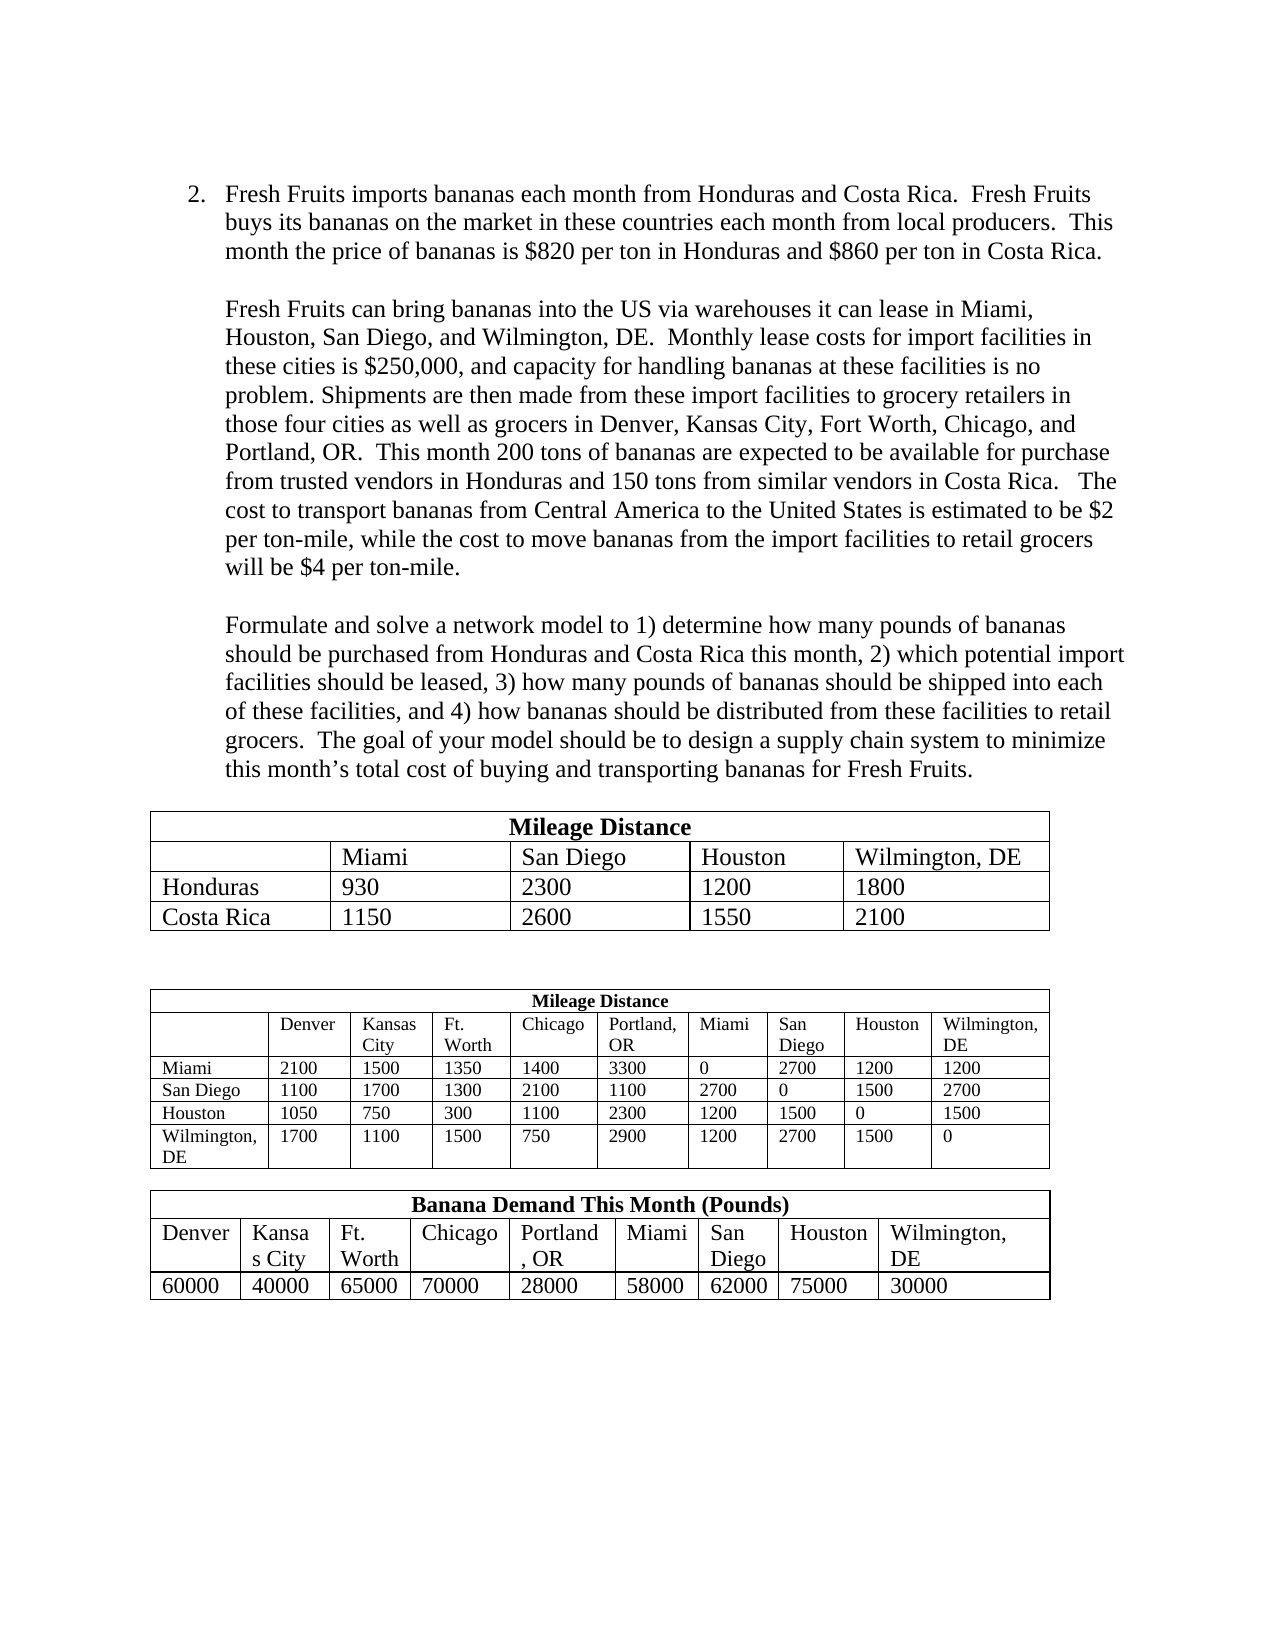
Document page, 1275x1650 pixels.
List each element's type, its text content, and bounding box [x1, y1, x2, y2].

table_cell 1300 [433, 1079, 510, 1101]
table_cell Houston [151, 1102, 268, 1123]
table_cell 2600 [511, 902, 689, 930]
table_cell Miami [331, 842, 510, 871]
table_header Mileage Distance [151, 812, 1049, 841]
table_cell 60000 [151, 1273, 240, 1299]
table_cell 2900 [598, 1125, 688, 1168]
table_cell 2100 [269, 1057, 350, 1078]
table_cell 0 [768, 1079, 844, 1101]
table_cell 2100 [511, 1079, 597, 1101]
table_cell 1500 [932, 1102, 1049, 1123]
table_header Banana Demand This Month (Pounds) [151, 1191, 1049, 1218]
table_cell 0 [689, 1057, 767, 1078]
table_cell 1200 [691, 872, 843, 901]
table_cell 1200 [689, 1125, 767, 1168]
text Formulate and solve a network model to 1) determine how many pounds of bananas should be purchased from Honduras and Costa Rica this month, 2) which potential import facilities should be leased, 3) how many pounds of bananas should be shipped into each of these facilities, and 4) how bananas should be distributed from these facilities to retail grocers. The goal of your model should be to design a supply chain system to minimize this month’s total cost of buying and transporting bananas for Fresh Fruits. [225, 610, 1125, 782]
table_cell 1500 [433, 1125, 510, 1168]
table_cell 2700 [689, 1079, 767, 1101]
table_cell San Diego [699, 1219, 778, 1271]
table_cell Kansas City [351, 1013, 432, 1056]
table_cell 1050 [269, 1102, 350, 1123]
table_cell San Diego [768, 1013, 844, 1056]
table_cell 58000 [616, 1273, 698, 1299]
table_cell Chicago [511, 1013, 597, 1056]
table_cell 1100 [269, 1079, 350, 1101]
table_cell 300 [433, 1102, 510, 1123]
table_cell Portland, OR [598, 1013, 688, 1056]
table_cell 1100 [598, 1079, 688, 1101]
table_cell 750 [511, 1125, 597, 1168]
table_cell Chicago [411, 1219, 509, 1271]
table_cell 1500 [845, 1125, 931, 1168]
table_cell 1700 [351, 1079, 432, 1101]
table_cell Miami [151, 1057, 268, 1078]
text Fresh Fruits can bring bananas into the US via warehouses it can lease in Miami, Houston, San Diego, and Wilmington, DE. Monthly lease costs for import facilities in these cities is $250,000, and capacity for handling bananas at these facilities is no problem. Shipments are then made from these import facilities to grocery retailers in those four cities as well as grocers in Denver, Kansas City, Fort Worth, Chicago, and Portland, OR. This month 200 tons of bananas are expected to be available for purchase from trusted vendors in Honduras and 150 tons from similar vendors in Costa Rica. The cost to transport bananas from Central America to the United States is estimated to be $2 per ton-mile, while the cost to move bananas from the import facilities to retail grocers will be $4 per ton-mile. [225, 294, 1125, 581]
table_cell 2700 [932, 1079, 1049, 1101]
table_cell 1100 [511, 1102, 597, 1123]
table_cell 65000 [330, 1273, 410, 1299]
table_cell Portland, OR [510, 1219, 615, 1271]
table_cell 1100 [351, 1125, 432, 1168]
table_cell 1700 [269, 1125, 350, 1168]
table_cell Kansas City [241, 1219, 329, 1271]
table_cell [151, 842, 330, 871]
table_cell San Diego [151, 1079, 268, 1101]
table_cell Wilmington, DE [151, 1125, 268, 1168]
table_cell 2100 [844, 902, 1049, 930]
table_cell 2700 [768, 1057, 844, 1078]
table_cell 1400 [511, 1057, 597, 1078]
table_cell Miami [616, 1219, 698, 1271]
table_cell 1500 [845, 1079, 931, 1101]
table_cell 930 [331, 872, 510, 901]
table_cell 2300 [511, 872, 689, 901]
table_cell 2700 [768, 1125, 844, 1168]
table_cell 75000 [779, 1273, 878, 1299]
table_cell Wilmington, DE [844, 842, 1049, 871]
table_cell 28000 [510, 1273, 615, 1299]
table_cell Ft. Worth [330, 1219, 410, 1271]
table_cell 1150 [331, 902, 510, 930]
table_header Mileage Distance [151, 990, 1049, 1012]
table_cell 30000 [879, 1273, 1049, 1299]
table_cell Houston [845, 1013, 931, 1056]
table_cell 1550 [691, 902, 843, 930]
table_cell 1500 [768, 1102, 844, 1123]
table_cell San Diego [511, 842, 689, 871]
table_cell 1350 [433, 1057, 510, 1078]
table_cell 1800 [844, 872, 1049, 901]
table_cell Honduras [151, 872, 330, 901]
table_cell [151, 1013, 268, 1056]
table_cell 1500 [351, 1057, 432, 1078]
table_cell 1200 [689, 1102, 767, 1123]
table_cell Ft. Worth [433, 1013, 510, 1056]
table_cell Wilmington, DE [879, 1219, 1049, 1271]
table_cell 62000 [699, 1273, 778, 1299]
table_cell Denver [269, 1013, 350, 1056]
list Fresh Fruits imports bananas each month from Honduras and Costa Rica. Fresh Fruits buys its bananas on the market in these countries each month from local producers. This month the price of bananas is $820 per ton in Honduras and $860 per ton in Costa Rica. [187, 179, 1125, 265]
table_cell 1200 [845, 1057, 931, 1078]
table_cell 1200 [932, 1057, 1049, 1078]
table_cell Miami [689, 1013, 767, 1056]
table_cell 70000 [411, 1273, 509, 1299]
table_cell 0 [845, 1102, 931, 1123]
table_cell Houston [691, 842, 843, 871]
table_cell 40000 [241, 1273, 329, 1299]
table_cell Houston [779, 1219, 878, 1271]
table_cell 2300 [598, 1102, 688, 1123]
table_cell 3300 [598, 1057, 688, 1078]
table_cell 0 [932, 1125, 1049, 1168]
table_cell Wilmington, DE [932, 1013, 1049, 1056]
table_cell 750 [351, 1102, 432, 1123]
table_cell Denver [151, 1219, 240, 1271]
table_cell Costa Rica [151, 902, 330, 930]
